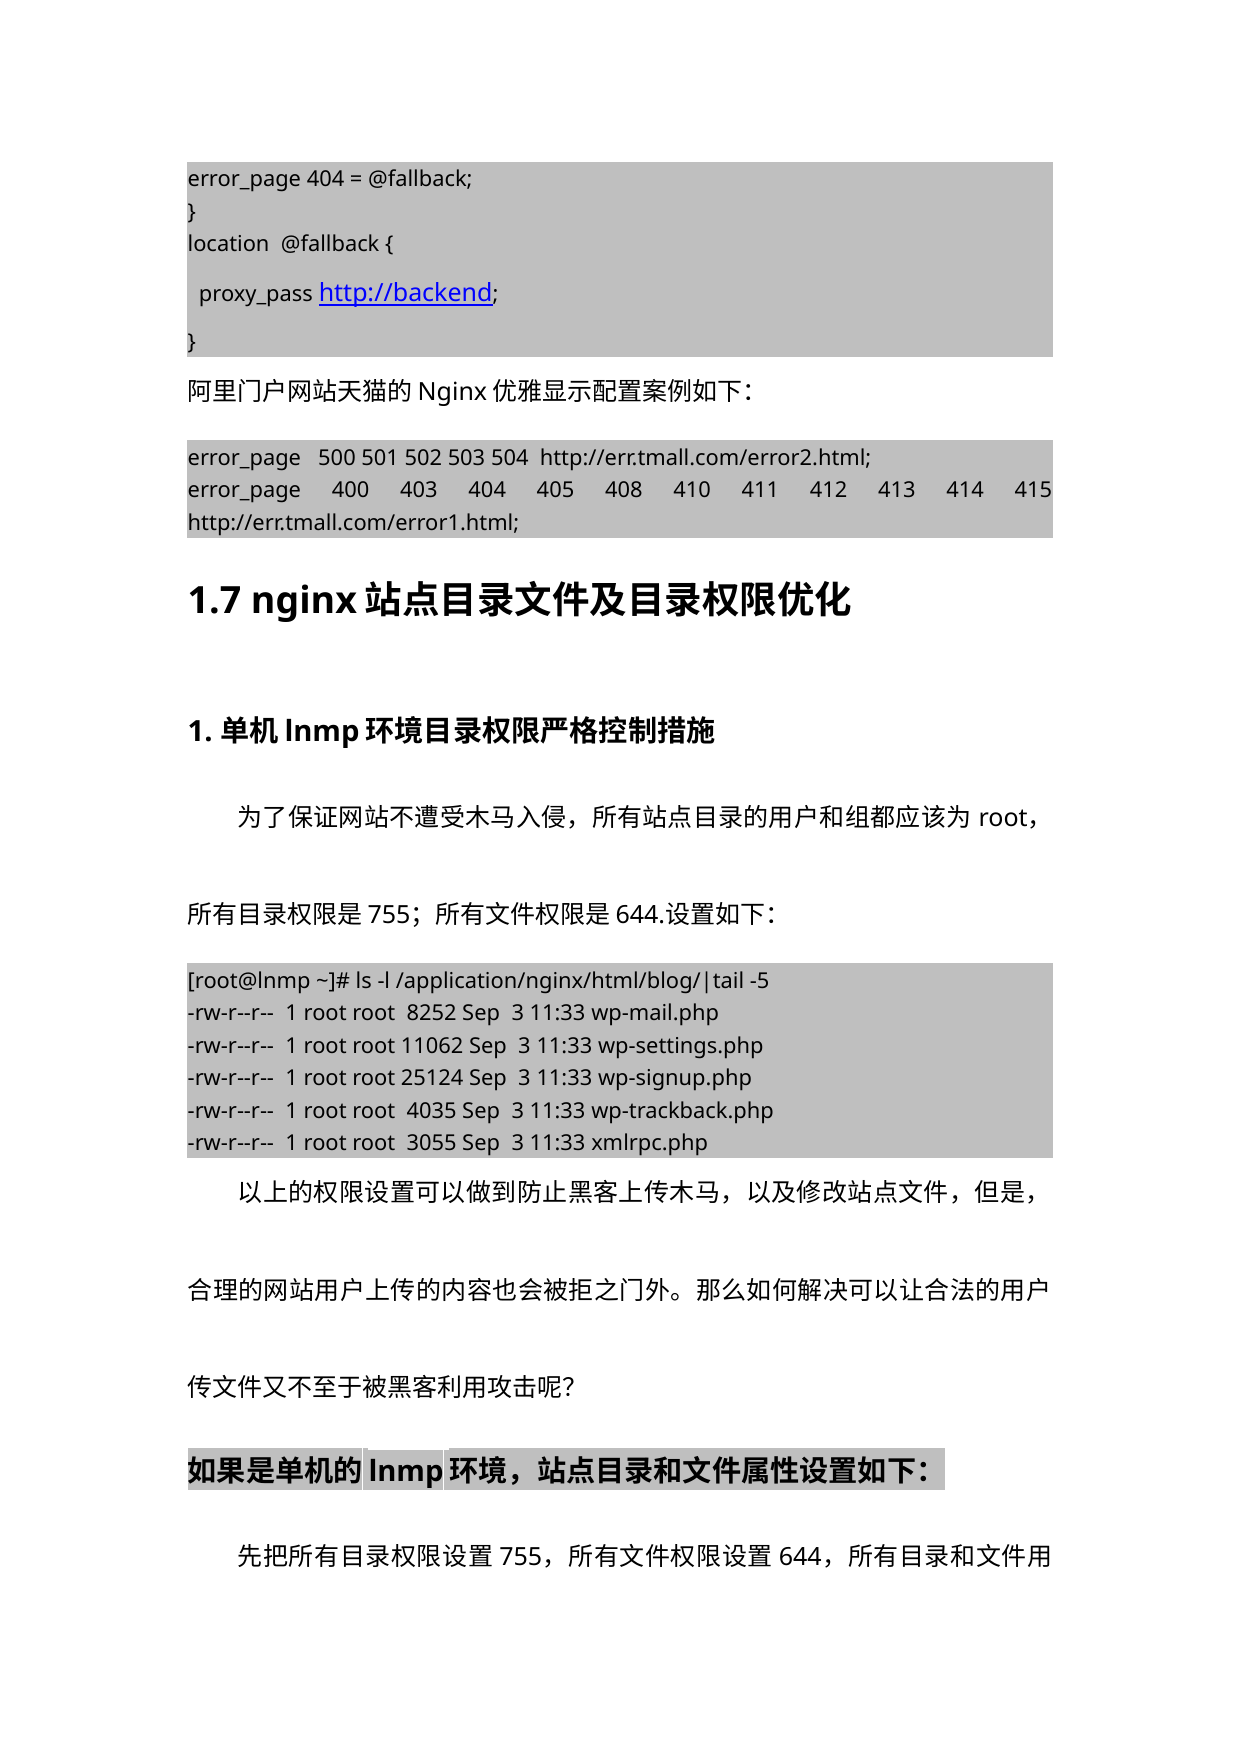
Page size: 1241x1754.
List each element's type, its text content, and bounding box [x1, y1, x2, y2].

text -rw-r--r-- 1 root root 8252 Sep 3 11:33 wp-mail.php [187, 996, 1053, 1028]
text -rw-r--r-- 1 root root 3055 Sep 3 11:33 xmlrpc.php [187, 1126, 1053, 1158]
subtitle 1.7 nginx站点目录文件及目录权限优化 [187, 565, 1053, 630]
text error_page 404 = @fallback; [187, 162, 1053, 194]
text } [187, 194, 1053, 227]
text location @fallback { [187, 227, 1053, 259]
text } [187, 324, 1053, 357]
text -rw-r--r-- 1 root root 4035 Sep 3 11:33 wp-trackback.php [187, 1093, 1053, 1126]
text 以上的权限设置可以做到防止黑客上传木马，以及修改站点文件，但是，合理的网站用户上传的内容也会被拒之门外。那么如何解决可以让合法的用户传文件又不至于被黑客利用攻击呢？ [187, 1158, 1053, 1418]
text error_page 400 403 404 405 408 410 411 412 413 414 415 http://err.tmall.com/error1.html; [187, 473, 1053, 538]
text 1. 单机lnmp环境目录权限严格控制措施 [187, 696, 1053, 761]
text -rw-r--r-- 1 root root 11062 Sep 3 11:33 wp-settings.php [187, 1028, 1053, 1061]
text proxy_pass http://backend; [187, 259, 1053, 324]
text error_page 500 501 502 503 504 http://err.tmall.com/error2.html; [187, 440, 1053, 473]
text -rw-r--r-- 1 root root 25124 Sep 3 11:33 wp-signup.php [187, 1061, 1053, 1093]
text 如果是单机的lnmp环境，站点目录和文件属性设置如下： [187, 1436, 1053, 1501]
text [root@lnmp ~]# ls -l /application/nginx/html/blog/|tail -5 [187, 963, 1053, 996]
text 阿里门户网站天猫的Nginx优雅显示配置案例如下： [187, 357, 1053, 422]
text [187, 1522, 1053, 1587]
text 为了保证网站不遭受木马入侵，所有站点目录的用户和组都应该为root，所有目录权限是755；所有文件权限是644.设置如下： [187, 783, 1053, 945]
